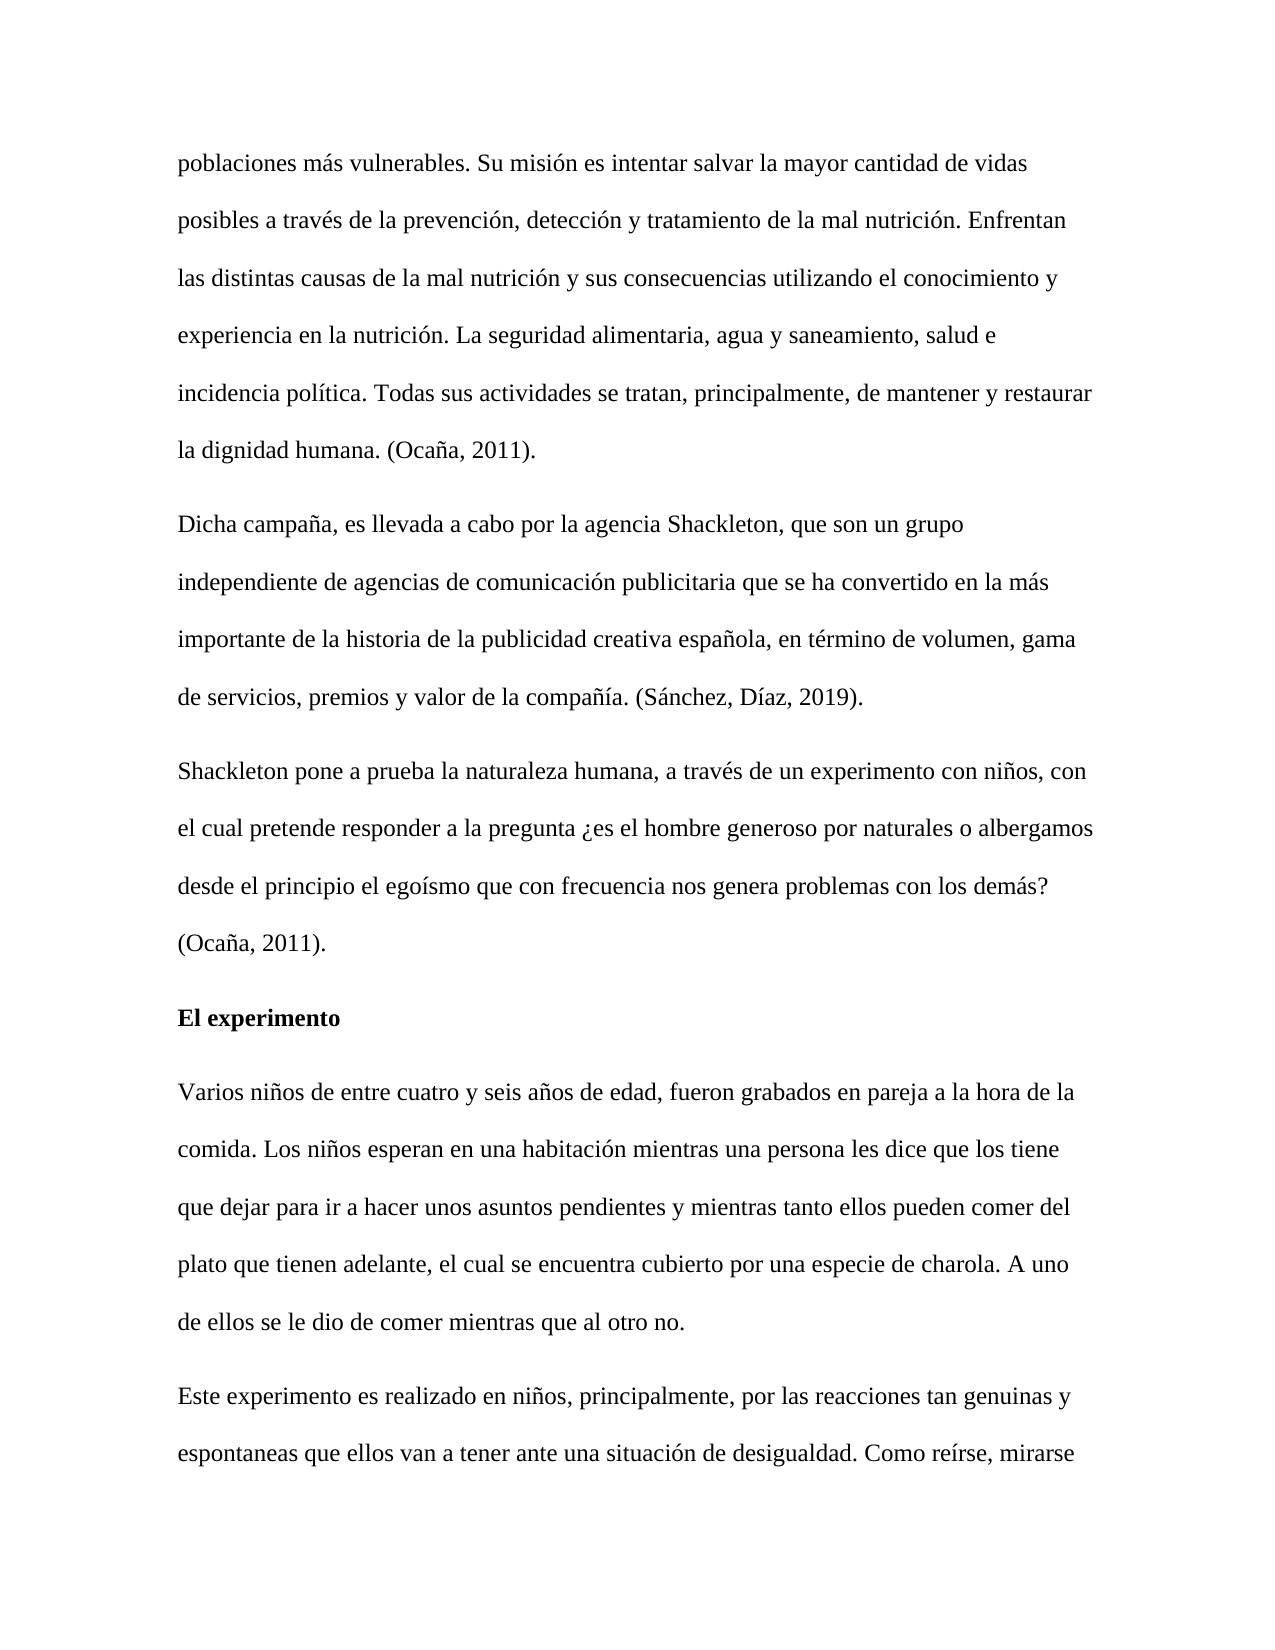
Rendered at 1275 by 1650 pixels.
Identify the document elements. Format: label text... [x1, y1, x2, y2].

text El experimento [177, 1003, 1098, 1031]
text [177, 148, 1098, 464]
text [177, 1381, 1098, 1467]
text Shackleton pone a prueba la naturaleza humana, a través de un experimento con niños, con el cual pretende responder a la pregunta ¿es el hombre generoso por naturales o albergamos desde el principio el egoísmo que con frecuencia nos genera problemas con los demás? (Ocaña, 2011). [177, 756, 1098, 957]
text Varios niños de entre cuatro y seis años de edad, fueron grabados en pareja a la hora de la comida. Los niños esperan en una habitación mientras una persona les dice que los tiene que dejar para ir a hacer unos asuntos pendientes y mientras tanto ellos pueden comer del plato que tienen adelante, el cual se encuentra cubierto por una especie de charola. A uno de ellos se le dio de comer mientras que al otro no. [177, 1077, 1098, 1336]
text Dicha campaña, es llevada a cabo por la agencia Shackleton, que son un grupo independiente de agencias de comunicación publicitaria que se ha convertido en la más importante de la historia de la publicidad creativa española, en término de volumen, gama de servicios, premios y valor de la compañía. (Sánchez, Díaz, 2019). [177, 509, 1098, 711]
